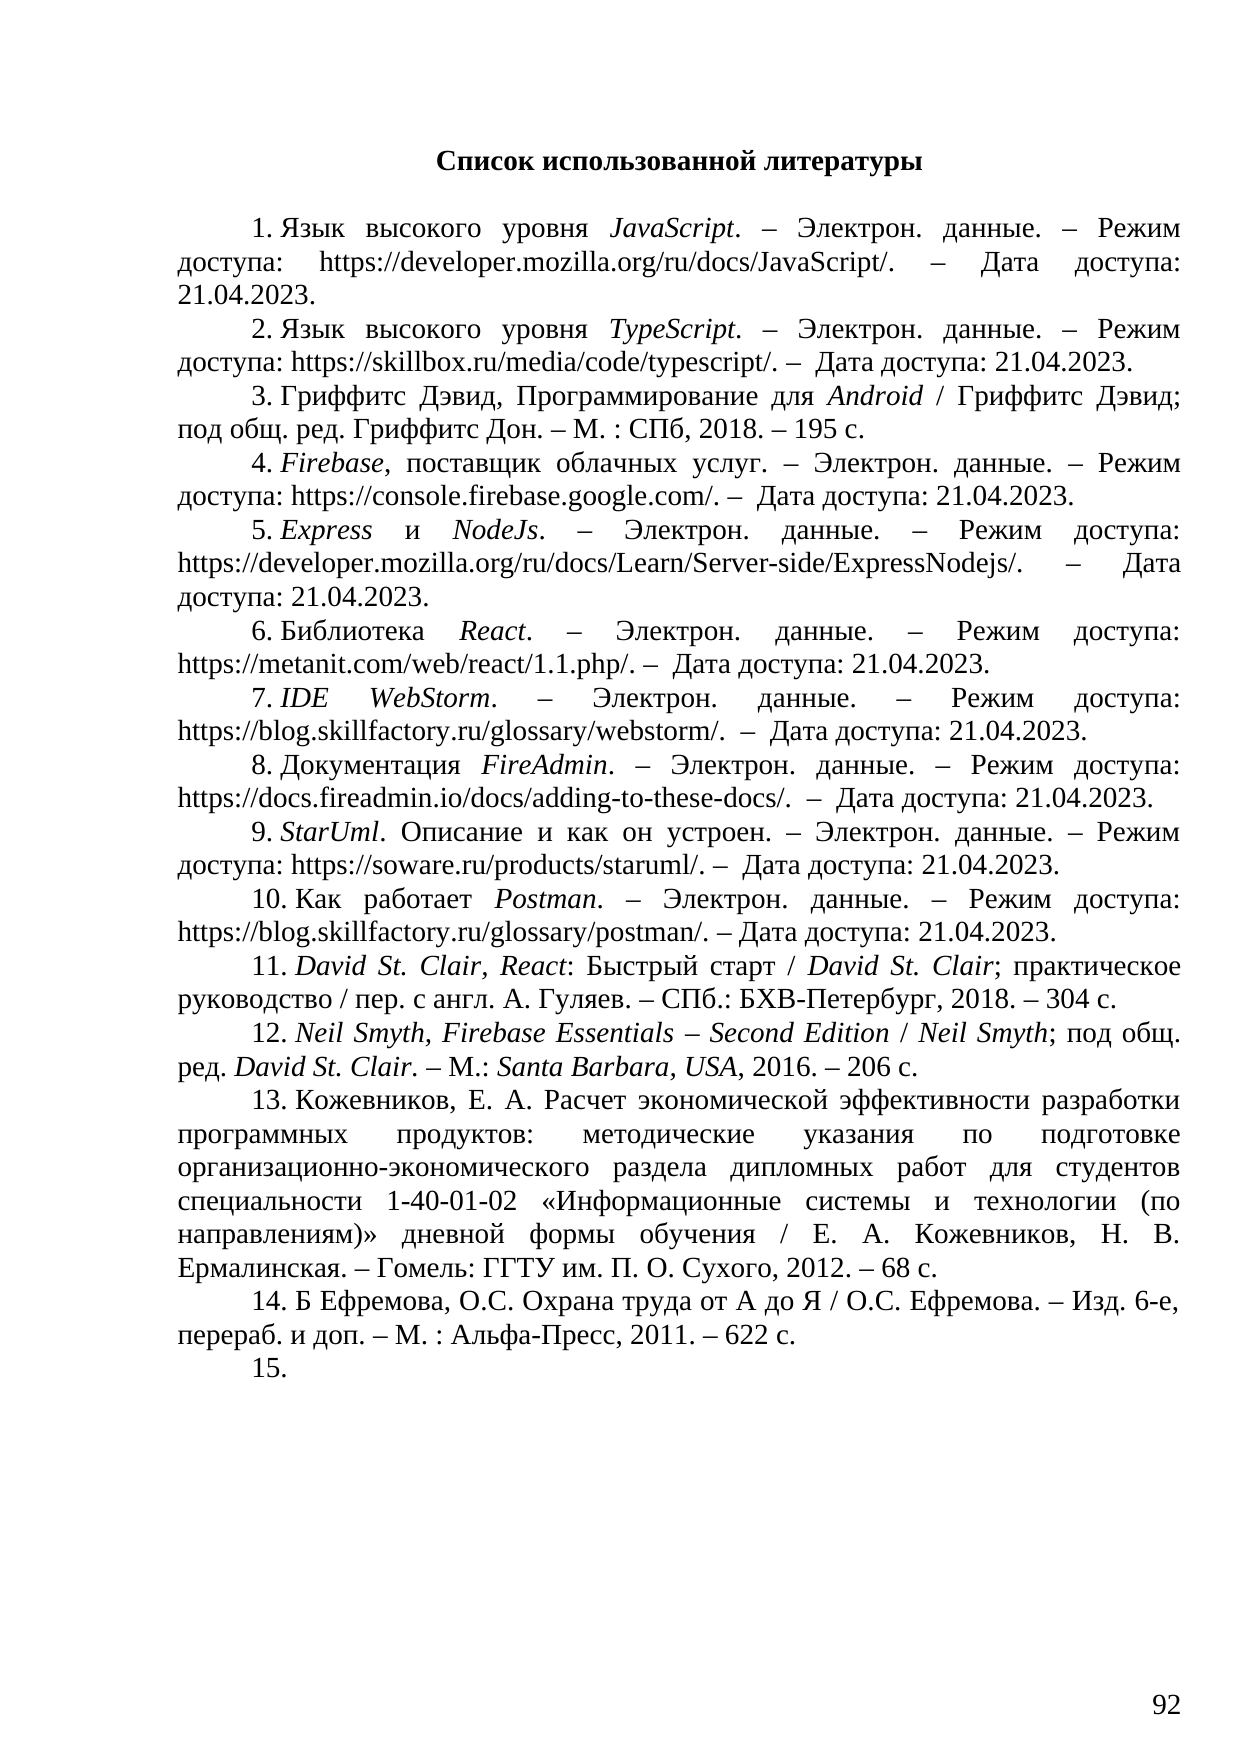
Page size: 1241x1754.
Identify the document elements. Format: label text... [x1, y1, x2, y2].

list Язык высокого уровня TypeScript. – Электрон. данные. – Режим доступа: https://skillbox.ru/media/code/typescript/. – Дата доступа: 21.04.2023. [177, 311, 1181, 378]
list Express и NodeJs. – Электрон. данные. – Режим доступа: https://developer.mozilla.org/ru/docs/Learn/Server-side/ExpressNodejs/. – Дата доступа: 21.04.2023. [177, 512, 1181, 613]
list Как работает Postman. – Электрон. данные. – Режим доступа: https://blog.skillfactory.ru/glossary/postman/. – Дата доступа: 21.04.2023. [177, 881, 1181, 948]
list Б Ефремова, О.С. Охрана труда от А до Я / О.С. Ефремова. – Изд. 6-е, перераб. и доп. – М. : Альфа-Пресс, 2011. – 622 с. [177, 1283, 1181, 1351]
subtitle Список использованной литературы [177, 143, 1181, 177]
list Neil Smyth, Firebase Essentials – Second Edition / Neil Smyth; под общ. ред. David St. Clair. – М.: Santa Barbara, USA, 2016. – 206 с. [177, 1015, 1181, 1082]
list Библиотека React. – Электрон. данные. – Режим доступа: https://metanit.com/web/react/1.1.php/. – Дата доступа: 21.04.2023. [177, 613, 1181, 680]
list David St. Clair, React: Быстрый старт / David St. Clair; практическое руководство / пер. с англ. А. Гуляев. – СПб.: БХВ-Петербург, 2018. – 304 с. [177, 948, 1181, 1015]
list Гриффитс Дэвид, Программирование для Android / Гриффитс Дэвид; под общ. ред. Гриффитс Дон. – М. : СПб, 2018. – 195 с. [177, 378, 1181, 445]
list StarUml. Описание и как он устроен. – Электрон. данные. – Режим доступа: https://soware.ru/products/staruml/. – Дата доступа: 21.04.2023. [177, 814, 1181, 881]
list Документация FireAdmin. – Электрон. данные. – Режим доступа: https://docs.fireadmin.io/docs/adding-to-these-docs/. – Дата доступа: 21.04.2023. [177, 747, 1181, 814]
list Язык высокого уровня JavaScript. – Электрон. данные. – Режим доступа: https://developer.mozilla.org/ru/docs/JavaScript/. – Дата доступа: 21.04.2023. [177, 210, 1181, 311]
list Кожевников, Е. А. Расчет экономической эффективности разработки программных продуктов: методические указания по подготовке организационно-экономического раздела дипломных работ для студентов специальности 1-40-01-02 «Информационные системы и технологии (по направлениям)» дневной формы обучения / Е. А. Кожевников, Н. В. Ермалинская. – Гомель: ГГТУ им. П. О. Сухого, 2012. – 68 с. [177, 1082, 1181, 1283]
list IDE WebStorm. – Электрон. данные. – Режим доступа: https://blog.skillfactory.ru/glossary/webstorm/. – Дата доступа: 21.04.2023. [177, 680, 1181, 747]
list Firebase, поставщик облачных услуг. – Электрон. данные. – Режим доступа: https://console.firebase.google.com/. – Дата доступа: 21.04.2023. [177, 445, 1181, 512]
